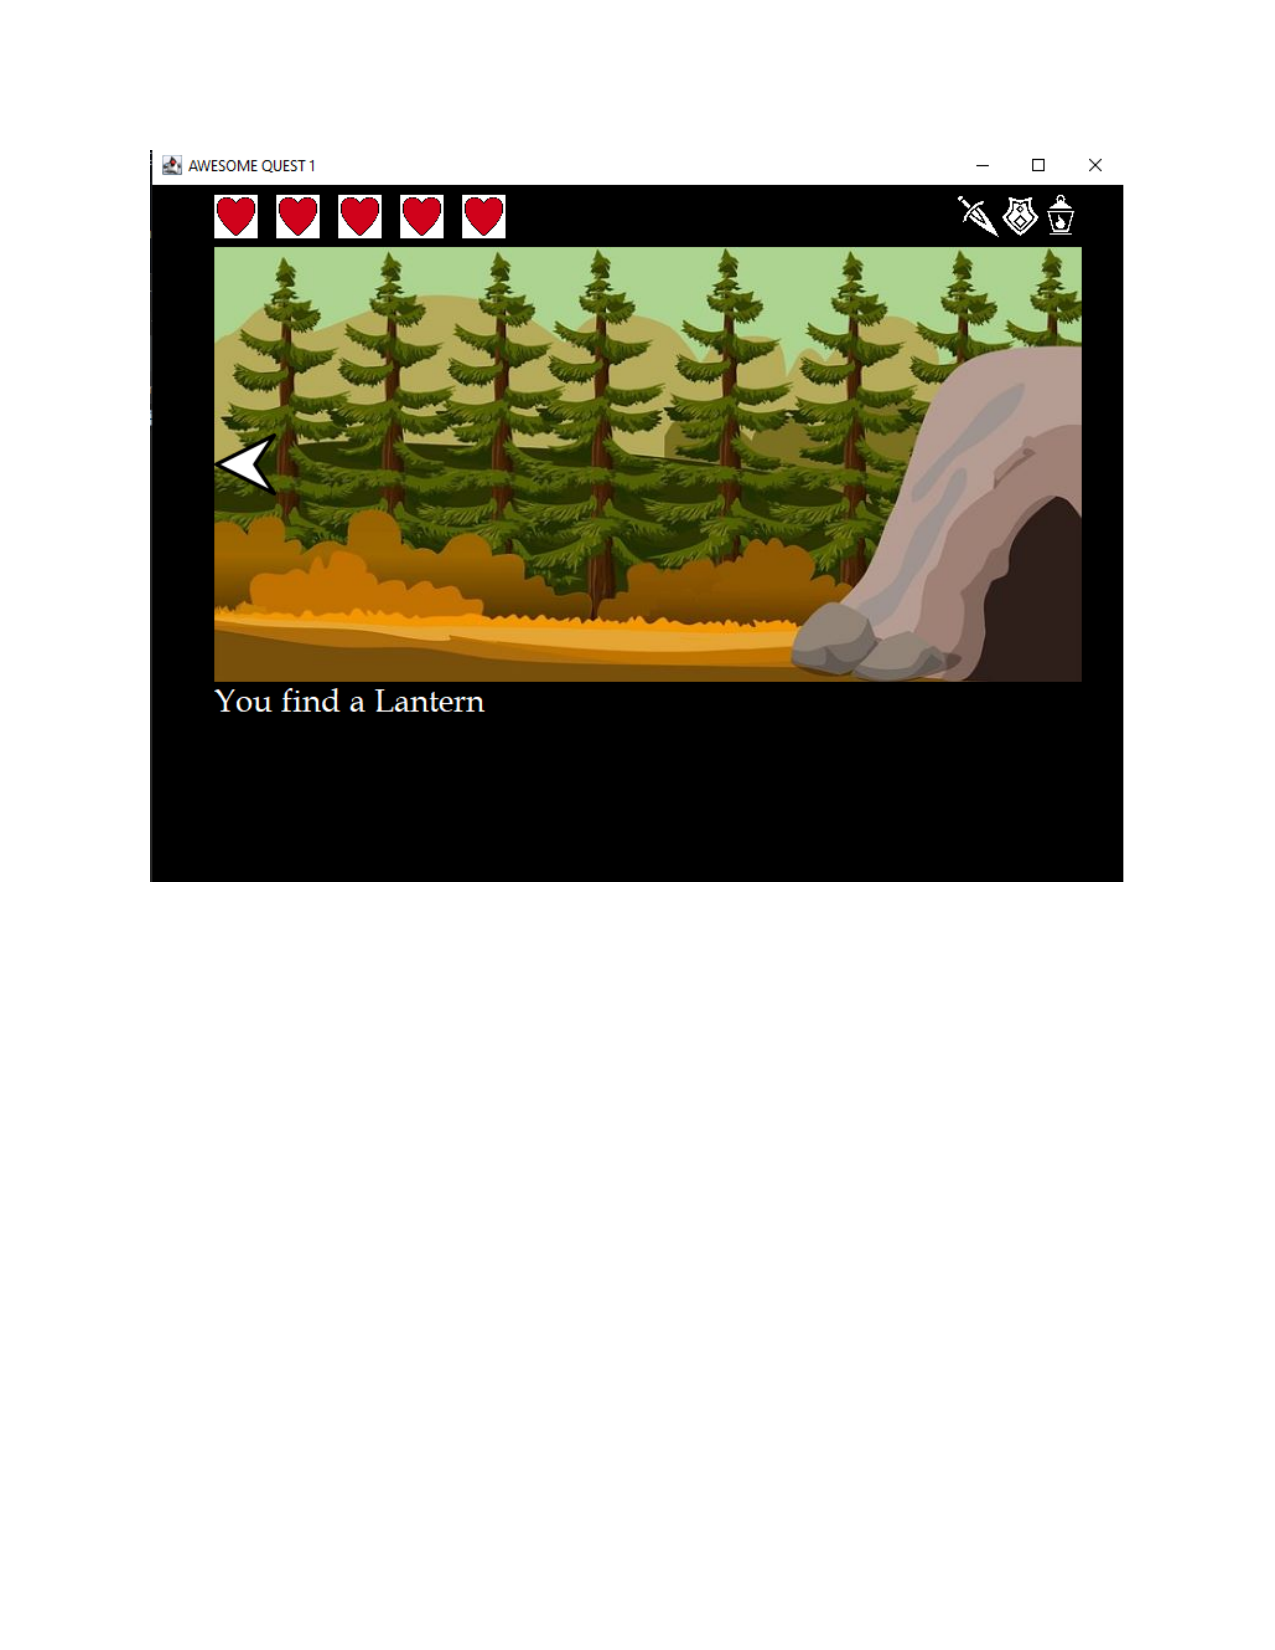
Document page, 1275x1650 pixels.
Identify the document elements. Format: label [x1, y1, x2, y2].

picture [150, 150, 1124, 882]
